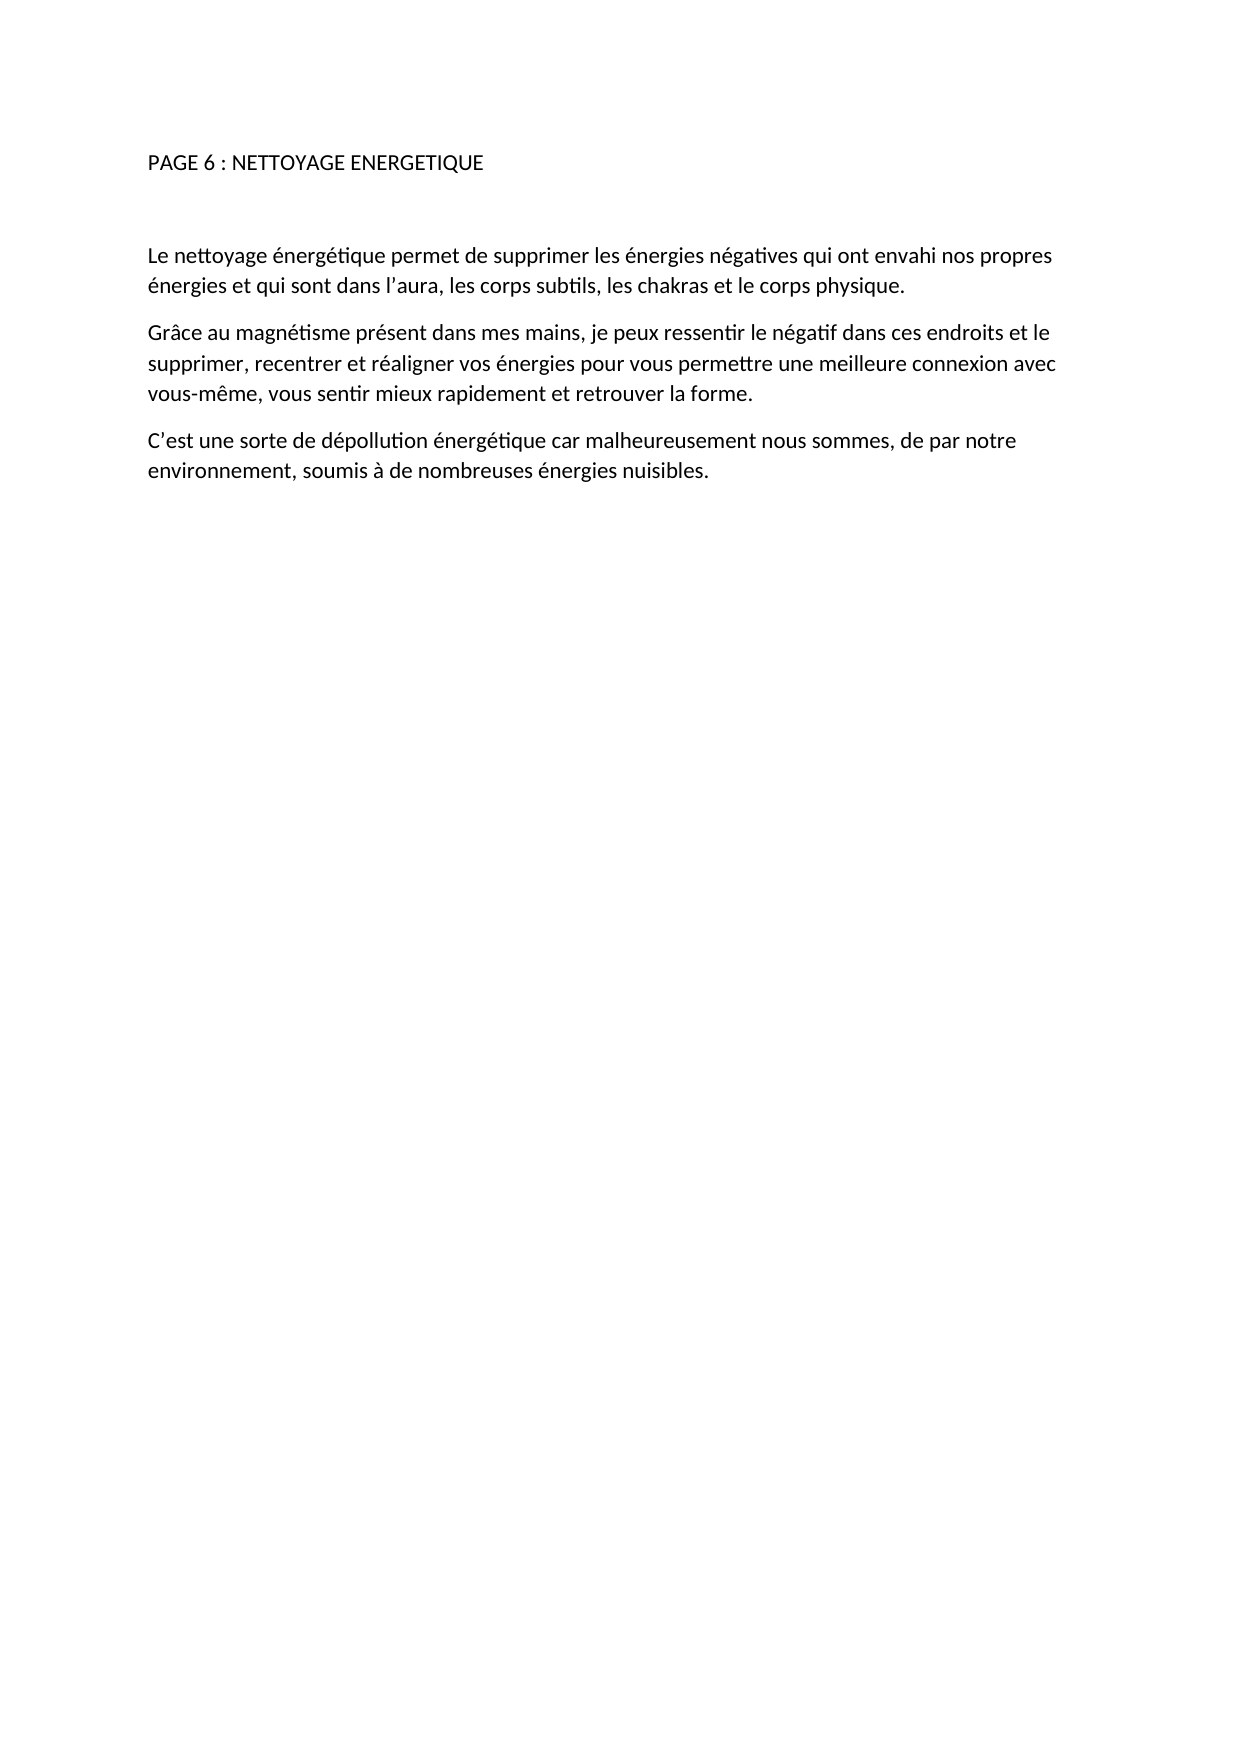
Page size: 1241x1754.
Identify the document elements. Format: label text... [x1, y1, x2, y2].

text Grâce au magnétisme présent dans mes mains, je peux ressentir le négatif dans ces endroits et le supprimer, recentrer et réaligner vos énergies pour vous permettre une meilleure connexion avec vous-même, vous sentir mieux rapidement et retrouver la forme. [148, 318, 1093, 407]
text C’est une sorte de dépollution énergétique car malheureusement nous sommes, de par notre environnement, soumis à de nombreuses énergies nuisibles. [148, 426, 1093, 484]
text Le nettoyage énergétique permet de supprimer les énergies négatives qui ont envahi nos propres énergies et qui sont dans l’aura, les corps subtils, les chakras et le corps physique. [148, 241, 1093, 299]
text PAGE 6 : NETTOYAGE ENERGETIQUE [148, 148, 1093, 176]
